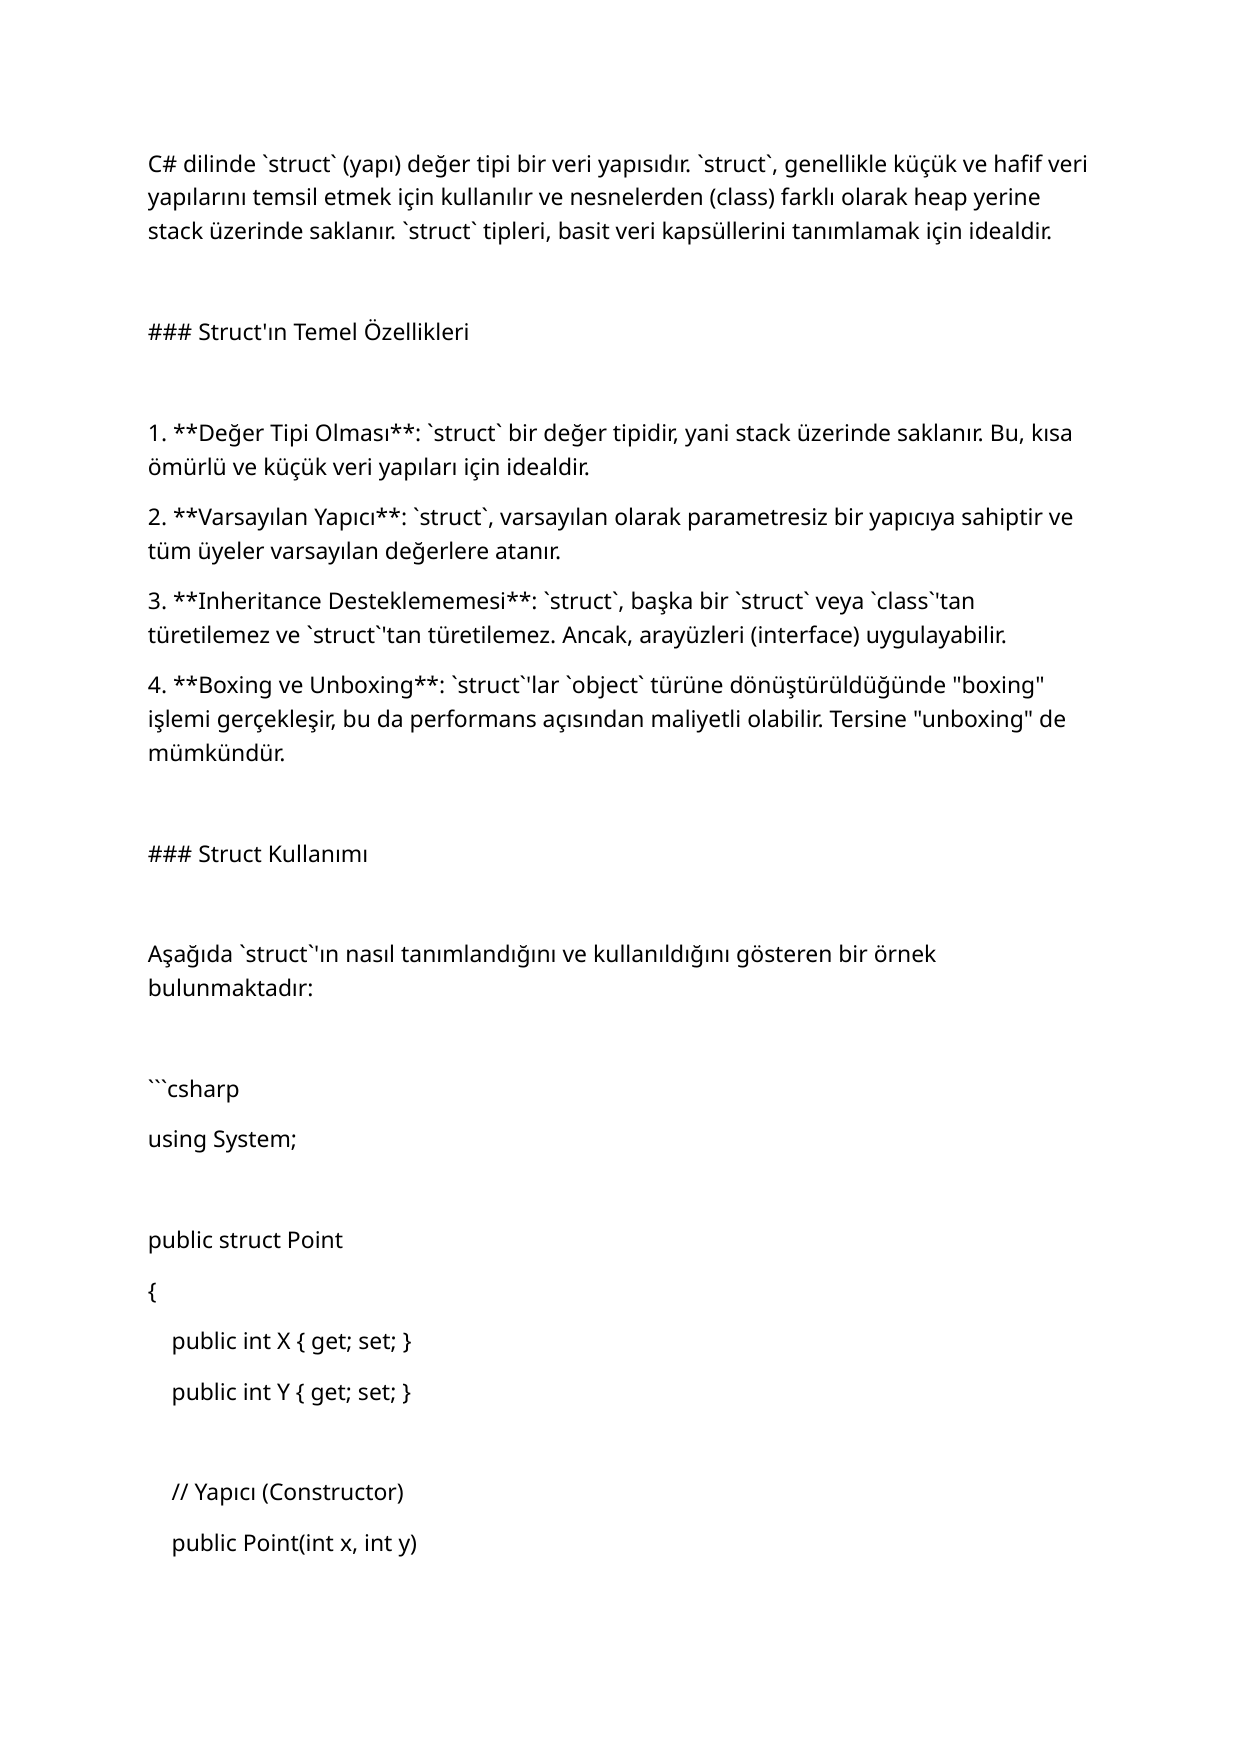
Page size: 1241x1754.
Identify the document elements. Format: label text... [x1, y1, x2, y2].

text public struct Point [148, 1224, 1093, 1256]
text public int Y { get; set; } [148, 1376, 1093, 1407]
text ```csharp [148, 1073, 1093, 1104]
text { [148, 1275, 1093, 1306]
text public int X { get; set; } [148, 1325, 1093, 1356]
text ### Struct Kullanımı [148, 838, 1093, 869]
text 3. **Inheritance Desteklememesi**: `struct`, başka bir `struct` veya `class`'tan türetilemez ve `struct`'tan türetilemez. Ancak, arayüzleri (interface) uygulayabilir. [148, 585, 1093, 650]
text C# dilinde `struct` (yapı) değer tipi bir veri yapısıdır. `struct`, genellikle küçük ve hafif veri yapılarını temsil etmek için kullanılır ve nesnelerden (class) farklı olarak heap yerine stack üzerinde saklanır. `struct` tipleri, basit veri kapsüllerini tanımlamak için idealdir. [148, 148, 1093, 246]
text // Yapıcı (Constructor) [148, 1476, 1093, 1508]
text 1. **Değer Tipi Olması**: `struct` bir değer tipidir, yani stack üzerinde saklanır. Bu, kısa ömürlü ve küçük veri yapıları için idealdir. [148, 417, 1093, 482]
text using System; [148, 1123, 1093, 1155]
text Aşağıda `struct`'ın nasıl tanımlandığını ve kullanıldığını gösteren bir örnek bulunmaktadır: [148, 938, 1093, 1003]
text 4. **Boxing ve Unboxing**: `struct`'lar `object` türüne dönüştürüldüğünde "boxing" işlemi gerçekleşir, bu da performans açısından maliyetli olabilir. Tersine "unboxing" de mümkündür. [148, 669, 1093, 768]
text ### Struct'ın Temel Özellikleri [148, 316, 1093, 347]
text 2. **Varsayılan Yapıcı**: `struct`, varsayılan olarak parametresiz bir yapıcıya sahiptir ve tüm üyeler varsayılan değerlere atanır. [148, 501, 1093, 566]
text public Point(int x, int y) [148, 1527, 1093, 1558]
